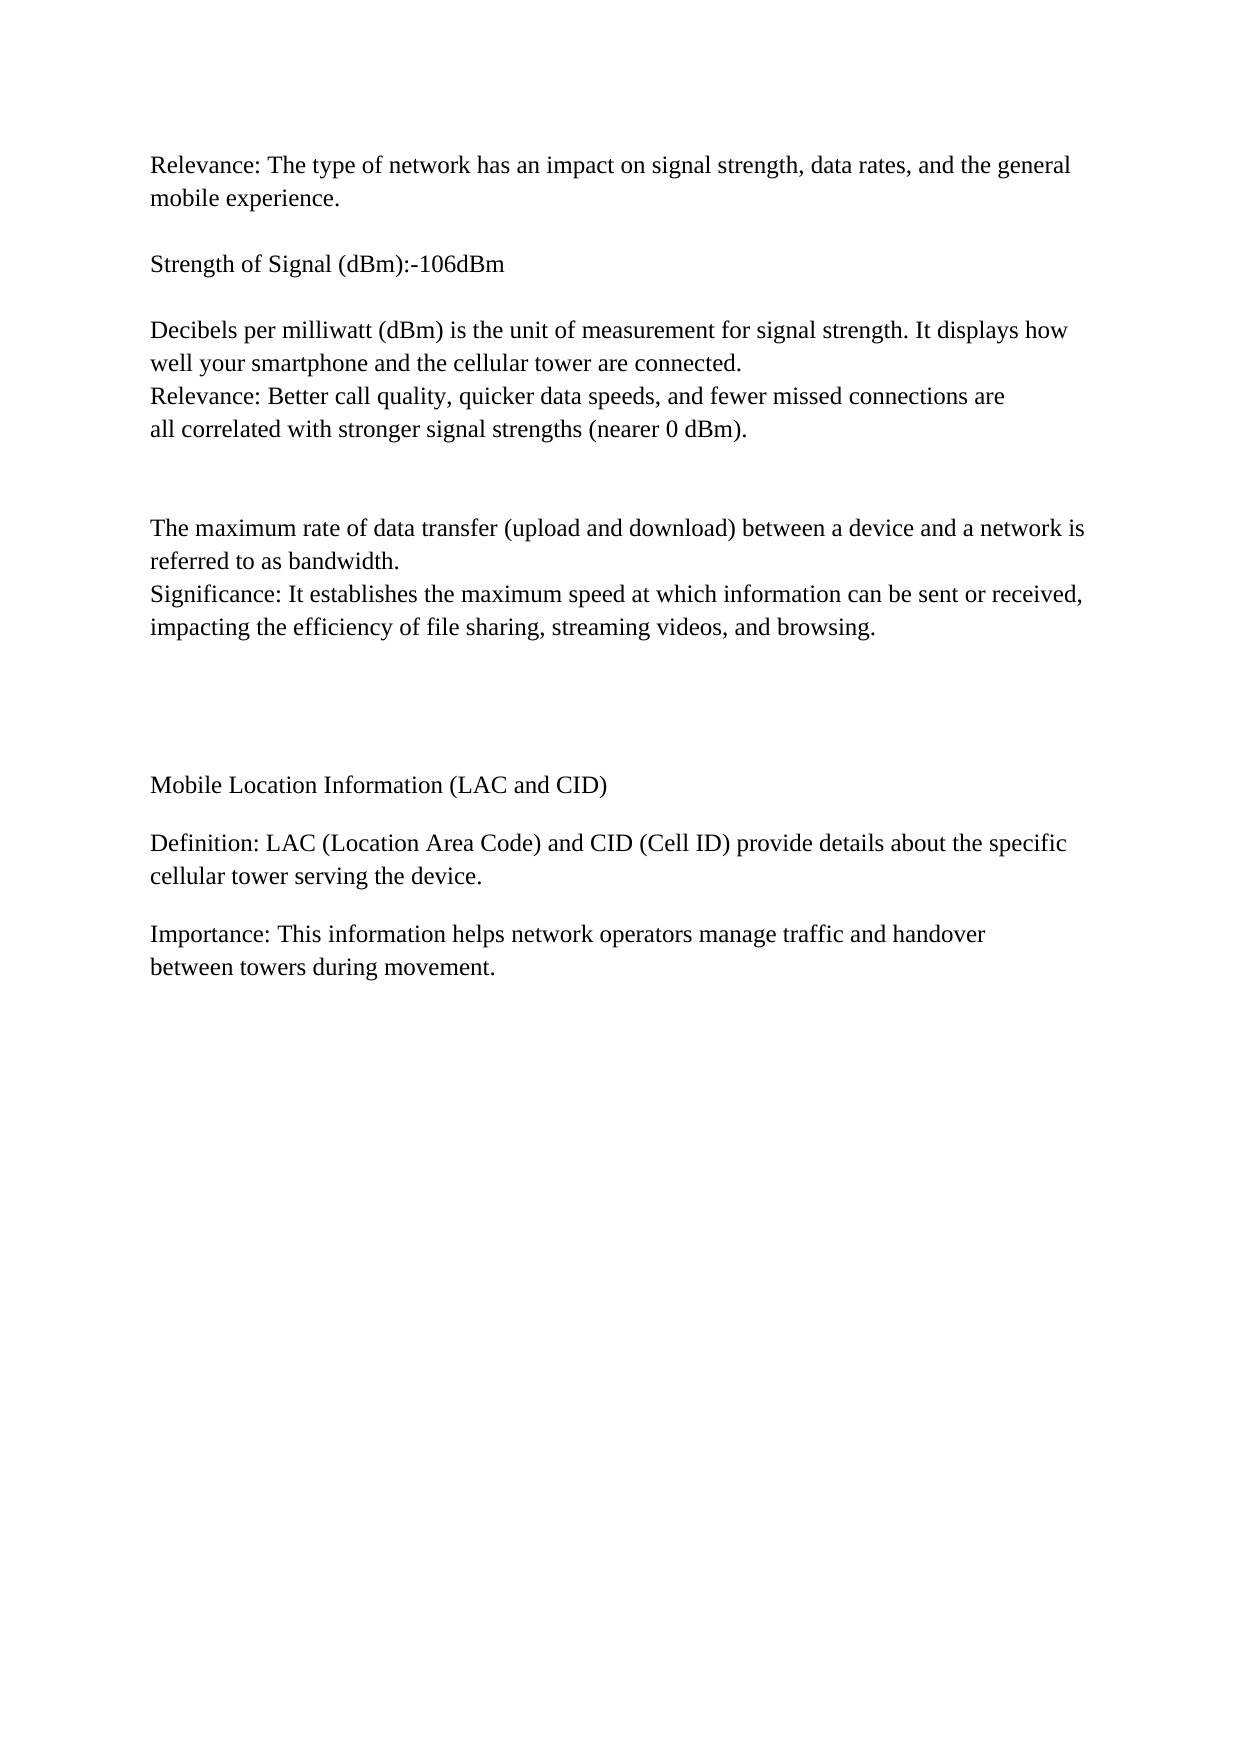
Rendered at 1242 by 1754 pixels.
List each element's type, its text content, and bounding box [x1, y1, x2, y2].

text Relevance: The type of network has an impact on signal strength, data rates, and the general mobile experience. [150, 150, 1073, 212]
text Decibels per milliwatt (dBm) is the unit of measurement for signal strength. It displays how well your smartphone and the cellular tower are connected. [150, 315, 1071, 377]
text Significance: It establishes the maximum speed at which information can be sent or received, impacting the efficiency of file sharing, streaming videos, and browsing. [150, 579, 1085, 641]
text Definition: LAC (Location Area Code) and CID (Cell ID) provide details about the specific cellular tower serving the device. [150, 828, 1069, 889]
text Importance: This information helps network operators manage traffic and handover between towers during movement. [150, 919, 1074, 981]
text Mobile Location Information (LAC and CID) [150, 770, 1104, 798]
text Relevance: Better call quality, quicker data speeds, and fewer missed connections are all correlated with stronger signal strengths (nearer 0 dBm). [150, 381, 1034, 443]
text Strength of Signal (dBm):-106dBm [150, 249, 1104, 278]
text The maximum rate of data transfer (upload and download) between a device and a network is referred to as bandwidth. [150, 513, 1087, 575]
